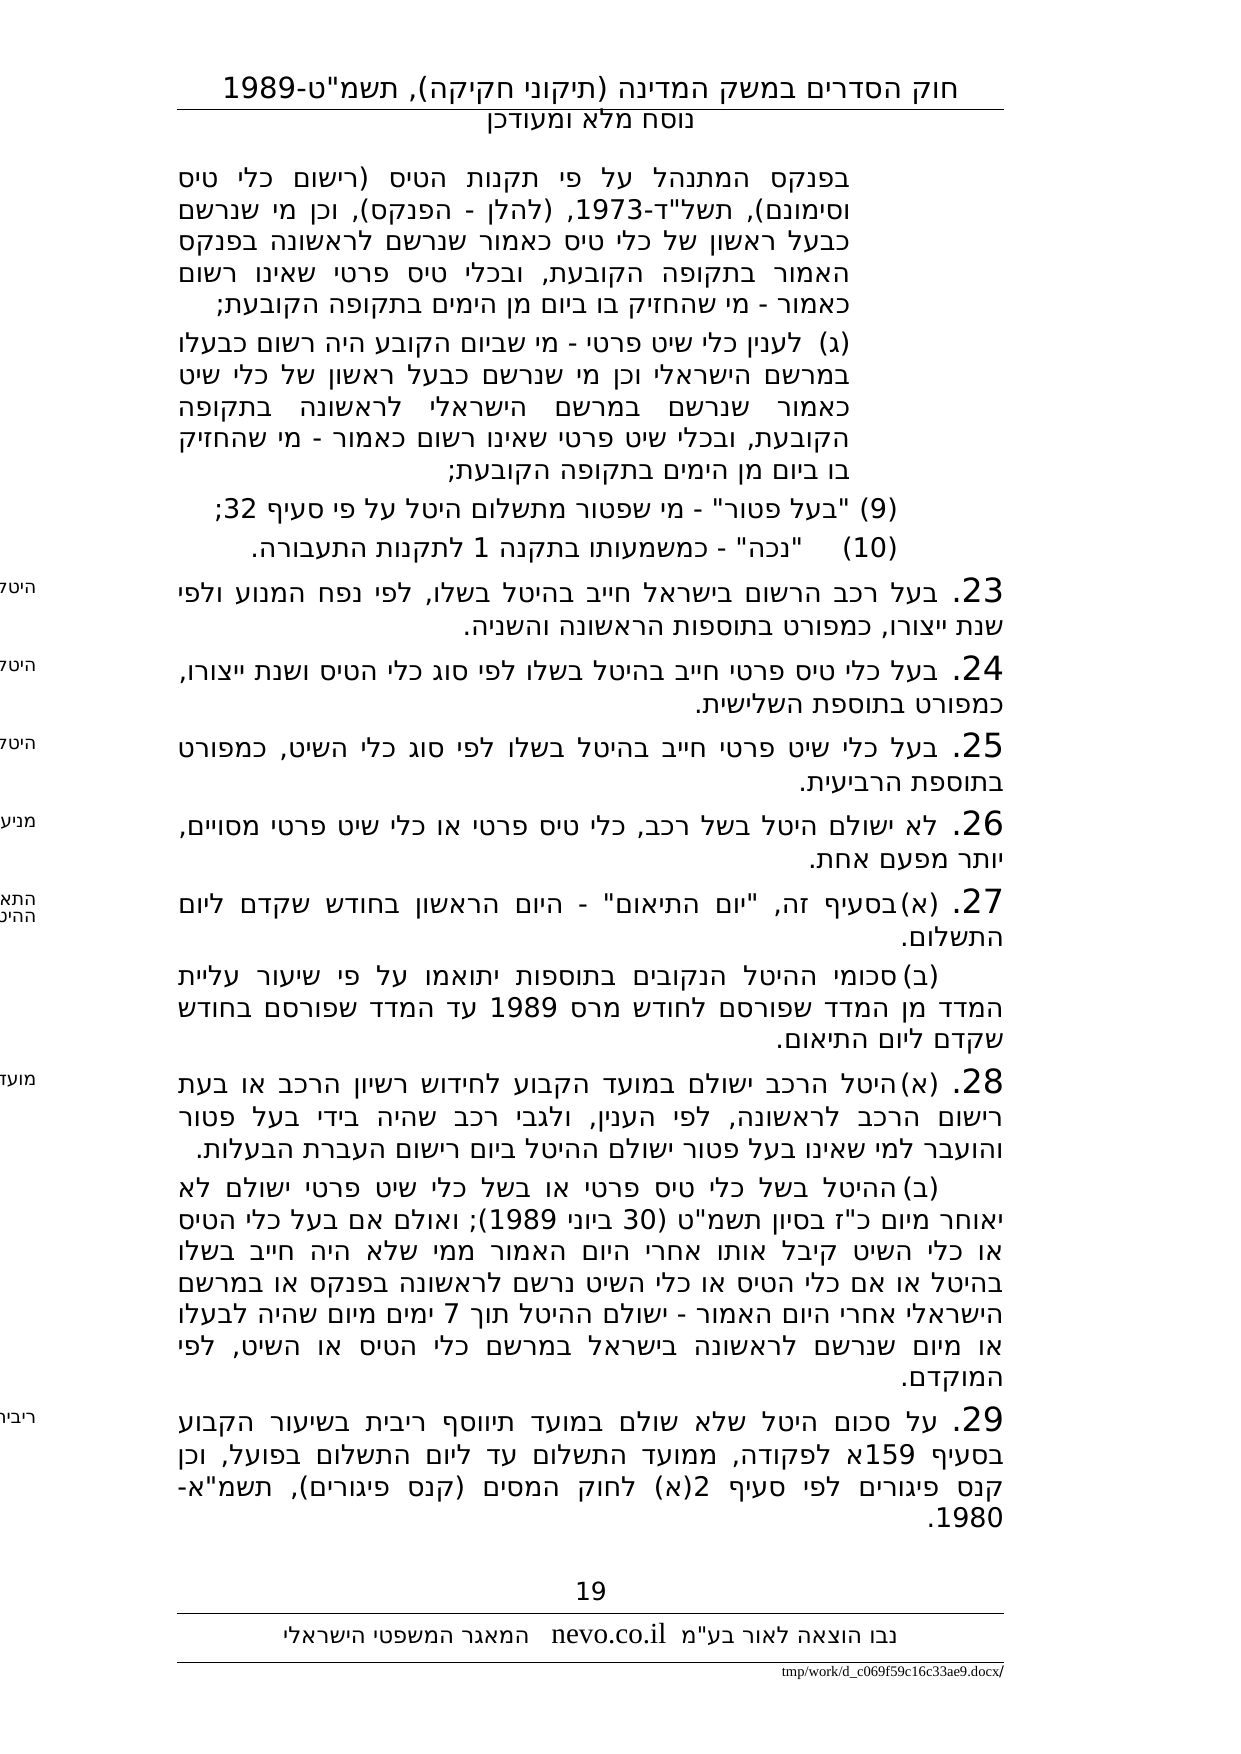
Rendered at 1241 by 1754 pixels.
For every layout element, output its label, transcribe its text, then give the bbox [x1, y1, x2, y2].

text 25. בעל כלי שיט פרטי חייב בהיטל בשלו לפי סוג כלי השיט, כמפורט בתוספת הרביעית. [177, 727, 1004, 797]
text (ג) לענין כלי שיט פרטי - מי שביום הקובע היה רשום כבעלו במרשם הישראלי וכן מי שנרשם כבעל ראשון של כלי שיט כאמור שנרשם במרשם הישראלי לראשונה בתקופה הקובעת, ובכלי שיט פרטי שאינו רשום כאמור - מי שהחזיק בו ביום מן הימים בתקופה הקובעת; [177, 328, 851, 486]
text (10) "נכה" - כמשמעותו בתקנה 1 לתקנות התעבורה. [177, 532, 898, 564]
text 27. (א) בסעיף זה, "יום התיאום" - היום הראשון בחודש שקדם ליום התשלום. [177, 883, 1004, 953]
text 28. (א) היטל הרכב ישולם במועד הקבוע לחידוש רשיון הרכב או בעת רישום הרכב לראשונה, לפי הענין, ולגבי רכב שהיה בידי בעל פטור והועבר למי שאינו בעל פטור ישולם ההיטל ביום רישום העברת הבעלות. [177, 1063, 1004, 1165]
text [177, 162, 851, 320]
text 29. על סכום היטל שלא שולם במועד תיווסף ריבית בשיעור הקבוע בסעיף 159א לפקודה, ממועד התשלום עד ליום התשלום בפועל, וכן קנס פיגורים לפי סעיף 2(א) לחוק המסים (קנס פיגורים), תשמ"א-1980. [177, 1401, 1004, 1534]
text (ב) סכומי ההיטל הנקובים בתוספות יתואמו על פי שיעור עליית המדד מן המדד שפורסם לחודש מרס 1989 עד המדד שפורסם בחודש שקדם ליום התיאום. [177, 961, 1004, 1055]
text 24. בעל כלי טיס פרטי חייב בהיטל בשלו לפי סוג כלי הטיס ושנת ייצורו, כמפורט בתוספת השלישית. [177, 649, 1004, 719]
text 23. בעל רכב הרשום בישראל חייב בהיטל בשלו, לפי נפח המנוע ולפי שנת ייצורו, כמפורט בתוספות הראשונה והשניה. [177, 571, 1004, 642]
text (ב) ההיטל בשל כלי טיס פרטי או בשל כלי שיט פרטי ישולם לא יאוחר מיום כ"ז בסיון תשמ"ט (30 ביוני 1989); ואולם אם בעל כלי הטיס או כלי השיט קיבל אותו אחרי היום האמור ממי שלא היה חייב בשלו בהיטל או אם כלי הטיס או כלי השיט נרשם לראשונה בפנקס או במרשם הישראלי אחרי היום האמור - ישולם ההיטל תוך 7 ימים מיום שהיה לבעלו או מיום שנרשם לראשונה בישראל במרשם כלי הטיס או השיט, לפי המוקדם. [177, 1172, 1004, 1393]
text (9) "בעל פטור" - מי שפטור מתשלום היטל על פי סעיף 32; [177, 493, 898, 524]
text 26. לא ישולם היטל בשל רכב, כלי טיס פרטי או כלי שיט פרטי מסויים, יותר מפעם אחת. [177, 805, 1004, 875]
